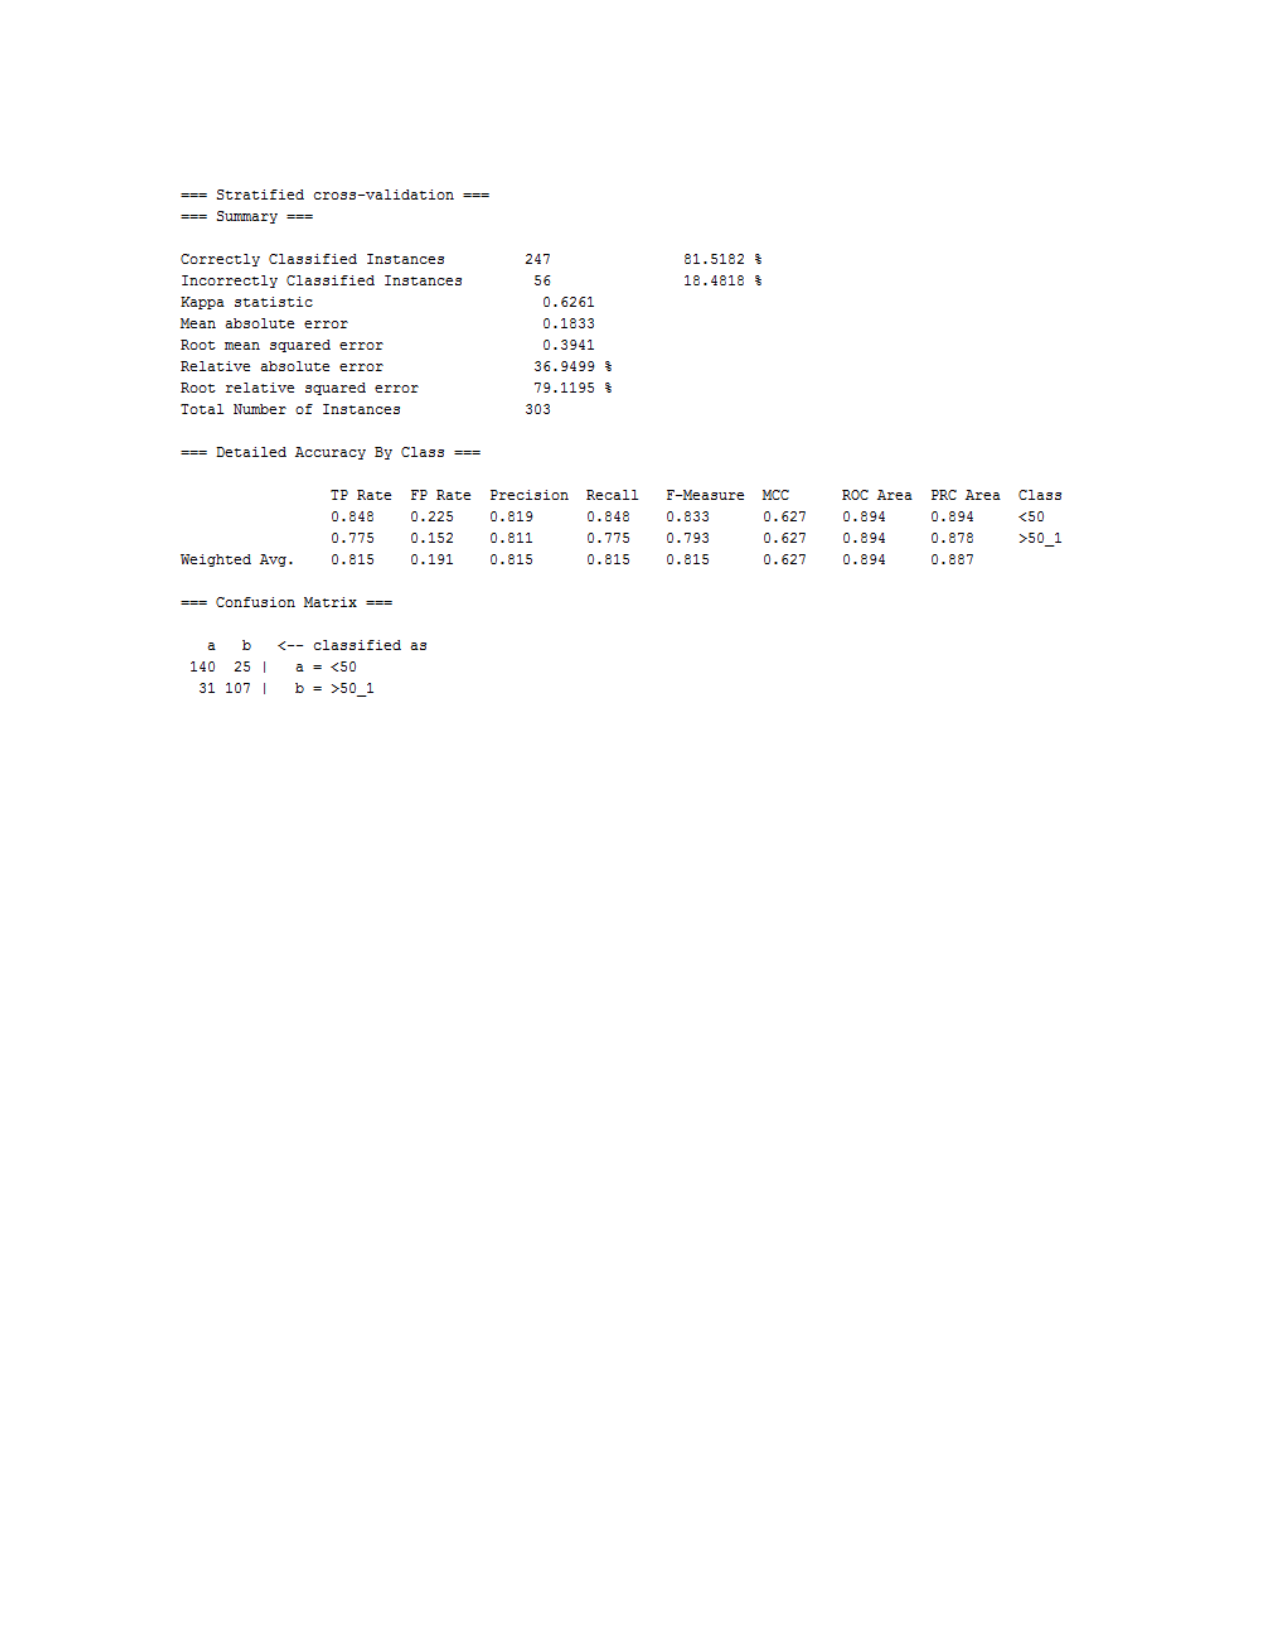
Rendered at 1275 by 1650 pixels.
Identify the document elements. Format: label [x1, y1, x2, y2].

picture [177, 177, 1098, 736]
